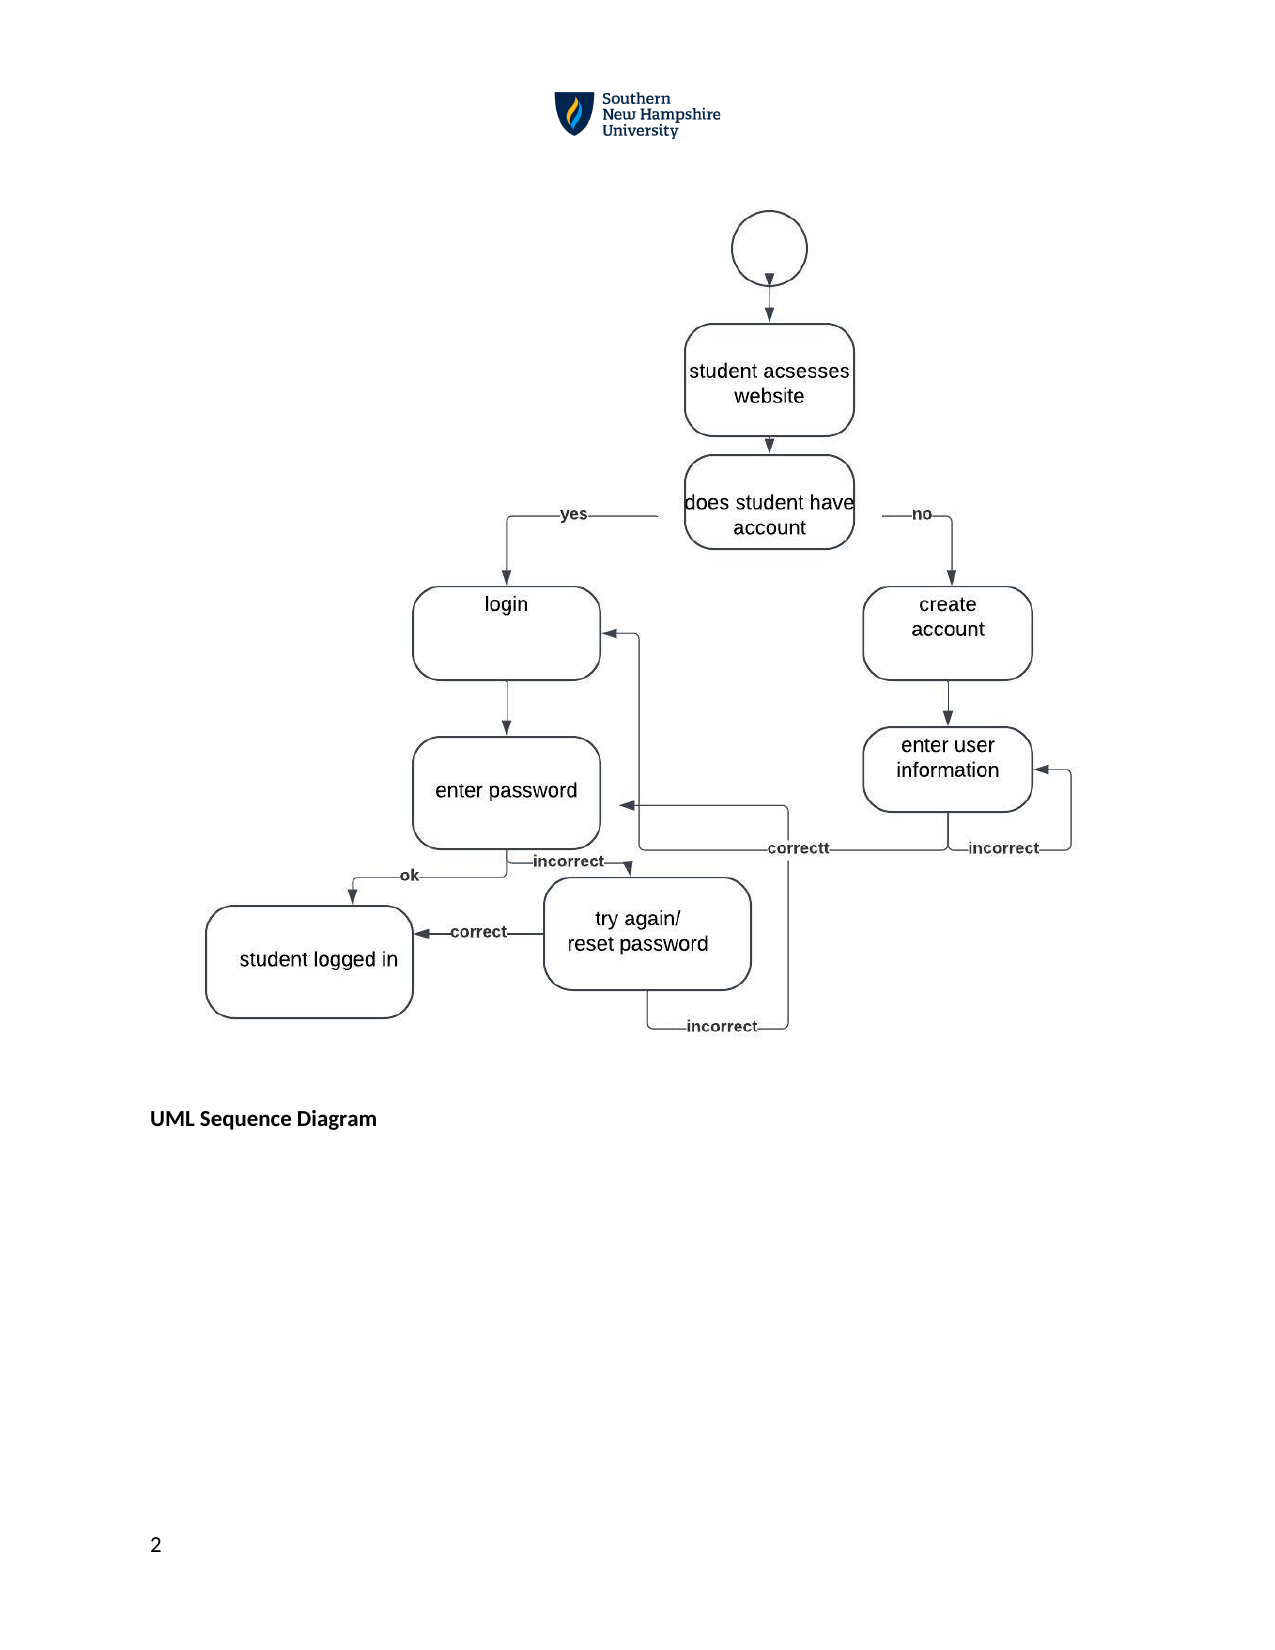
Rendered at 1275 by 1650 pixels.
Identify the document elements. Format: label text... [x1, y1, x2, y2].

picture [546, 75, 729, 154]
subtitle UML Sequence Diagram [150, 1104, 1125, 1132]
